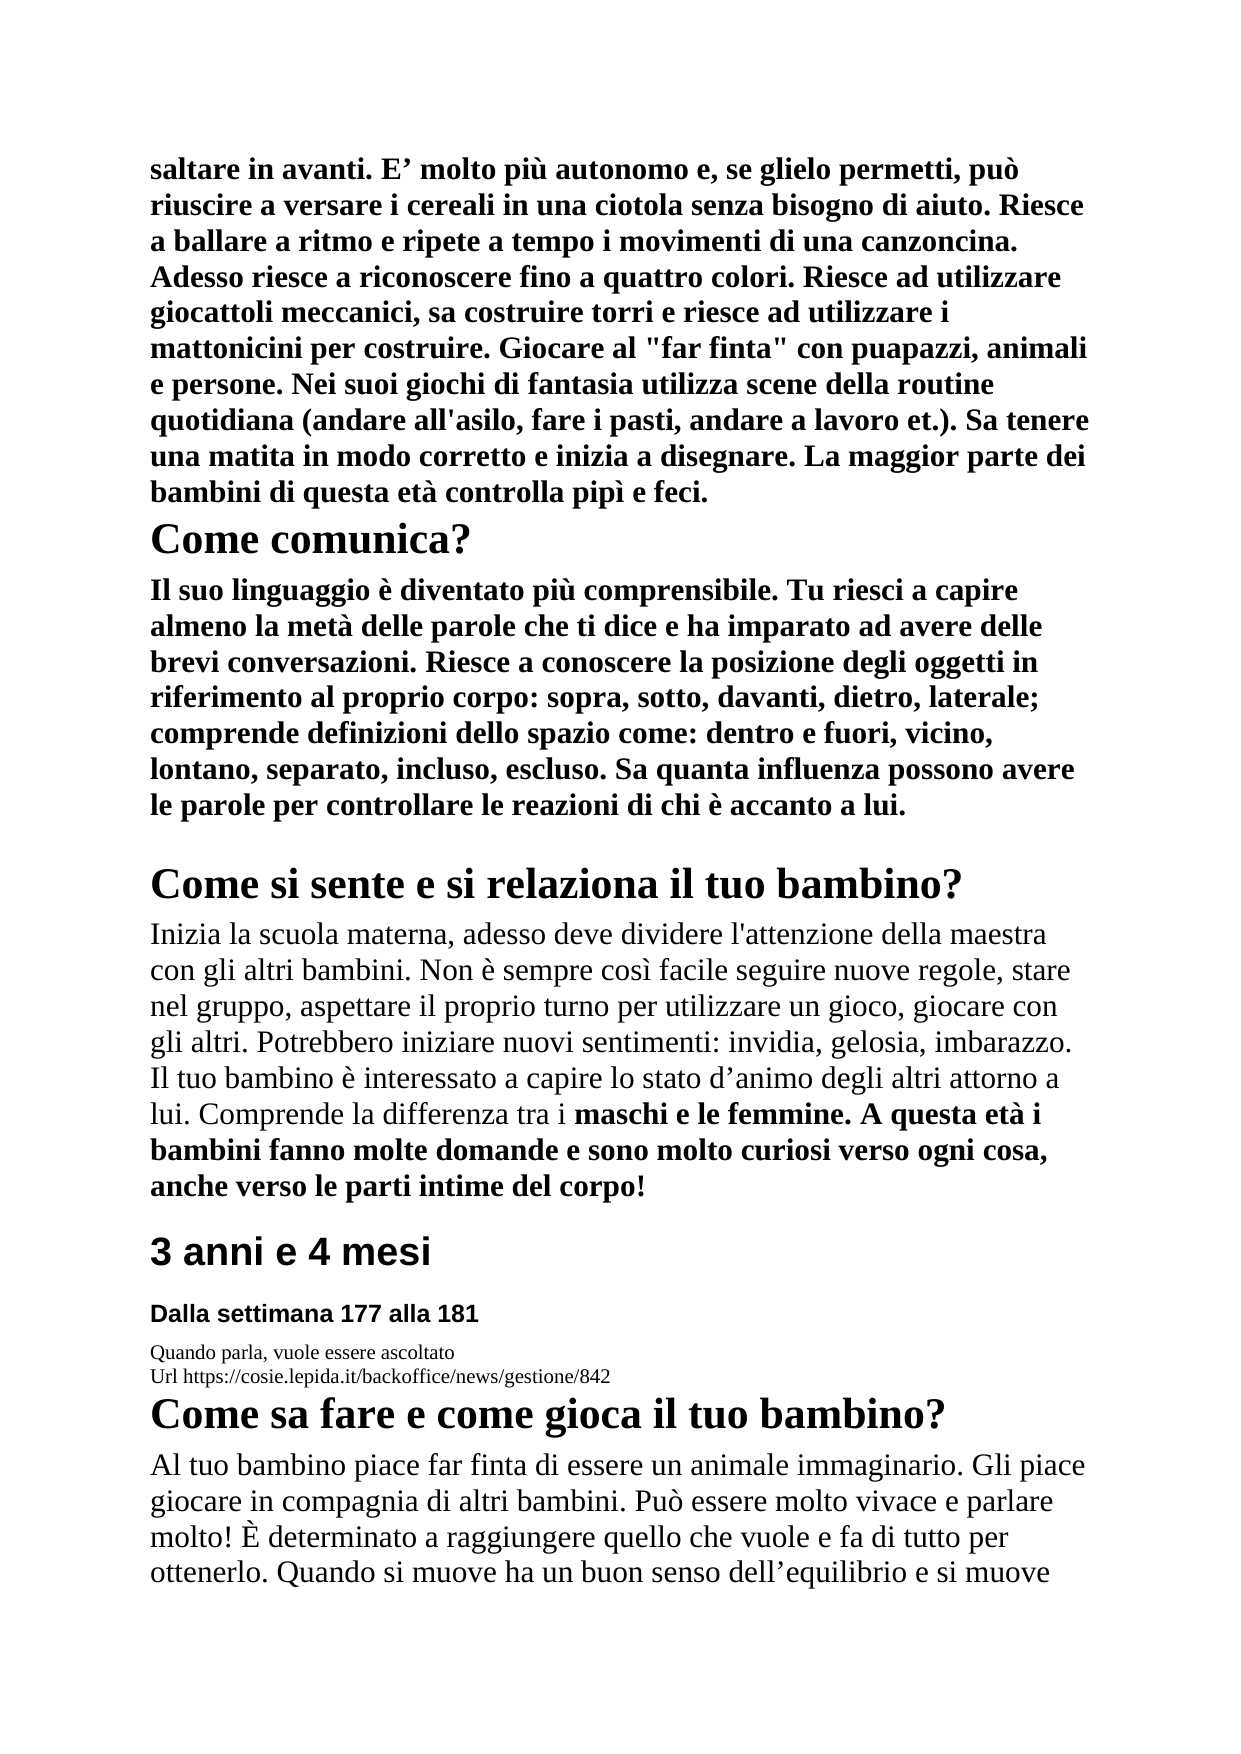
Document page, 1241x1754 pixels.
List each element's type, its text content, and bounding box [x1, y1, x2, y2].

text Url https://cosie.lepida.it/backoffice/news/gestione/842 [150, 1364, 1090, 1388]
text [150, 1446, 1090, 1590]
subtitle 3 anni e 4 mesi [150, 1228, 1090, 1274]
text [150, 150, 1090, 509]
text Quando parla, vuole essere ascoltato [150, 1340, 1090, 1364]
text Il suo linguaggio è diventato più comprensibile. Tu riesci a capire almeno la metà delle parole che ti dice e ha imparato ad avere delle brevi conversazioni. Riesce a conoscere la posizione degli oggetti in riferimento al proprio corpo: sopra, sotto, davanti, dietro, laterale; comprende definizioni dello spazio come: dentro e fuori, vicino, lontano, separato, incluso, escluso. Sa quanta influenza possono avere le parole per controllare le reazioni di chi è accanto a lui. [150, 571, 1090, 822]
text Come si sente e si relaziona il tuo bambino? [150, 858, 1090, 908]
subtitle Dalla settimana 177 alla 181 [150, 1299, 1090, 1327]
text Inizia la scuola materna, adesso deve dividere l'attenzione della maestra con gli altri bambini. Non è sempre così facile seguire nuove regole, stare nel gruppo, aspettare il proprio turno per utilizzare un gioco, giocare con gli altri. Potrebbero iniziare nuovi sentimenti: invidia, gelosia, imbarazzo. Il tuo bambino è interessato a capire lo stato d’animo degli altri attorno a lui. Comprende la differenza tra i maschi e le femmine. A questa età i bambini fanno molte domande e sono molto curiosi verso ogni cosa, anche verso le parti intime del corpo! [150, 916, 1090, 1203]
text Come comunica? [150, 513, 1090, 563]
text Come sa fare e come gioca il tuo bambino? [150, 1388, 1090, 1438]
